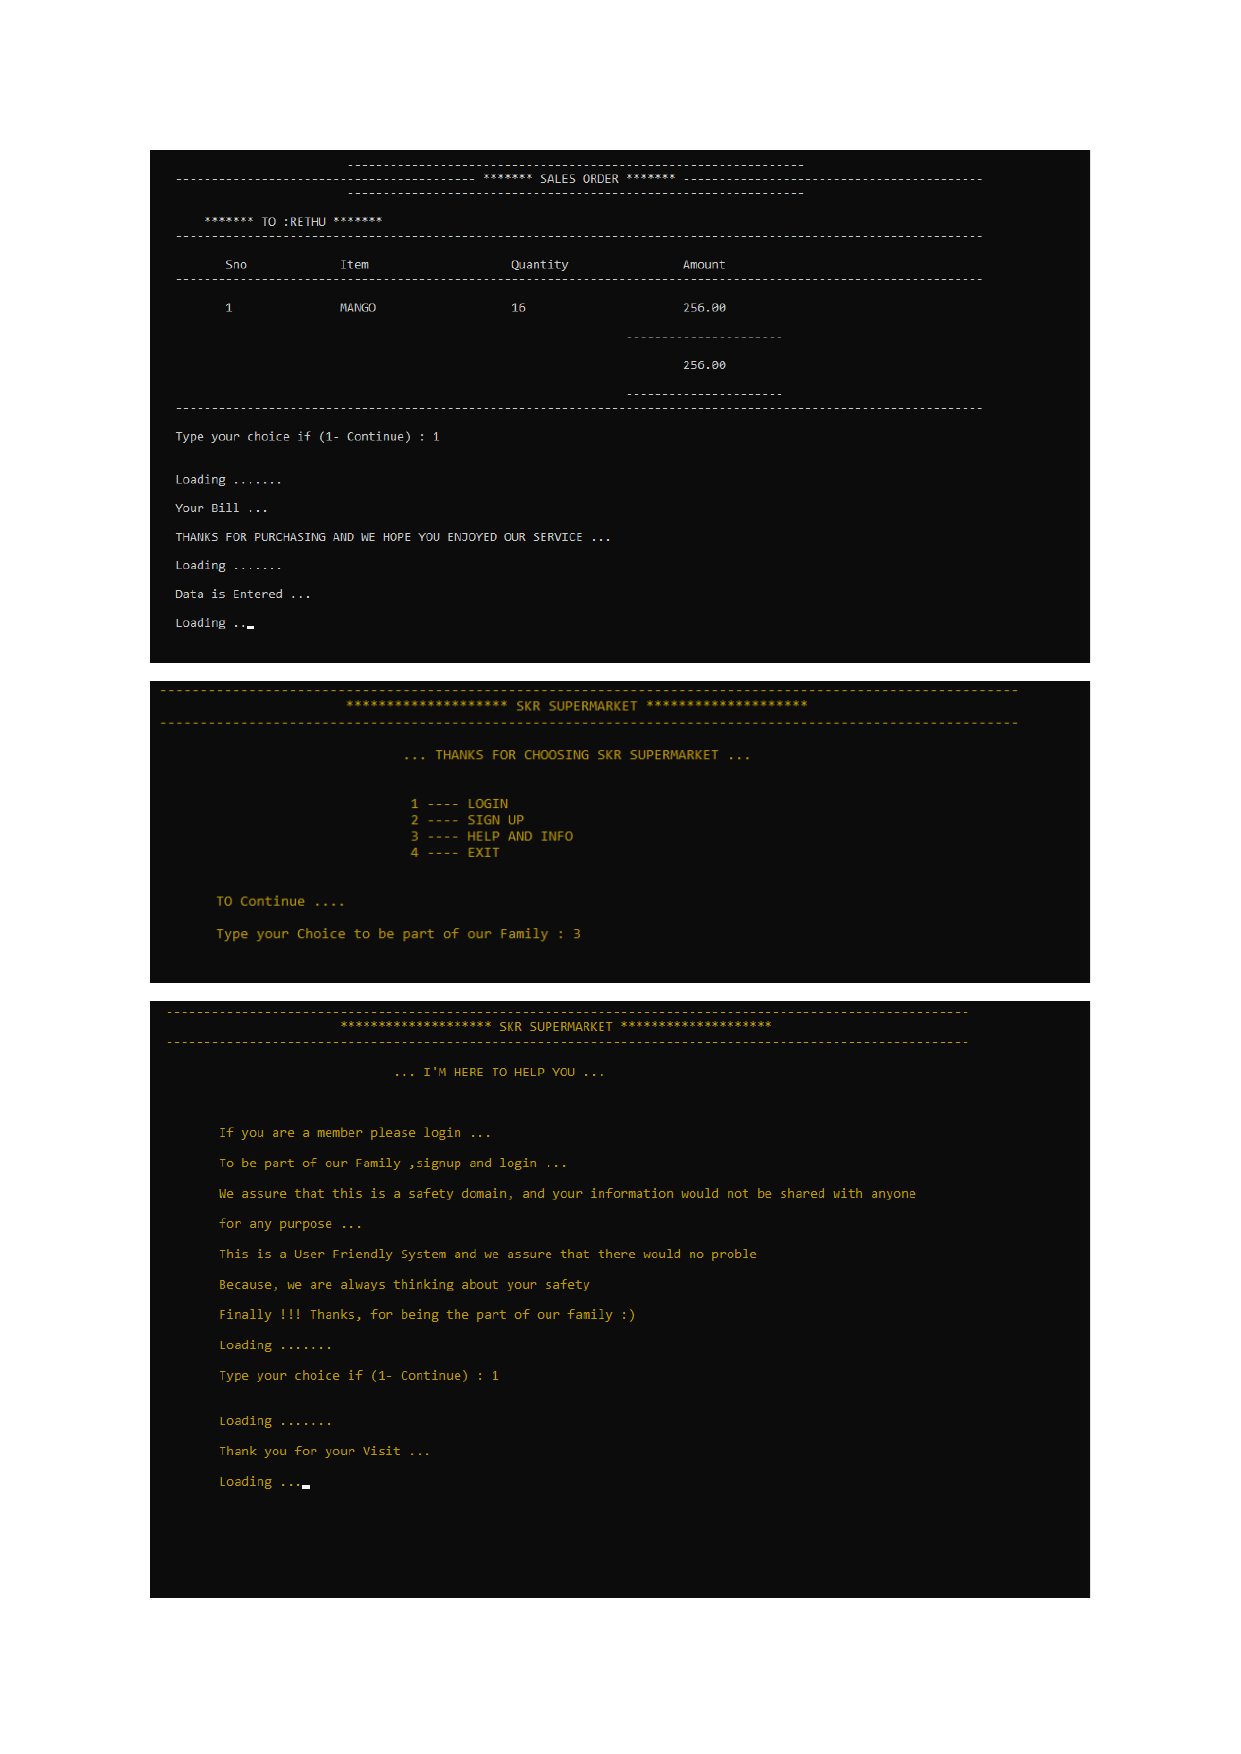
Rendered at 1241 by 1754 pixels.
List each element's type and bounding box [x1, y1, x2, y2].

picture [150, 150, 1091, 663]
picture [150, 681, 1091, 983]
picture [150, 1001, 1091, 1598]
